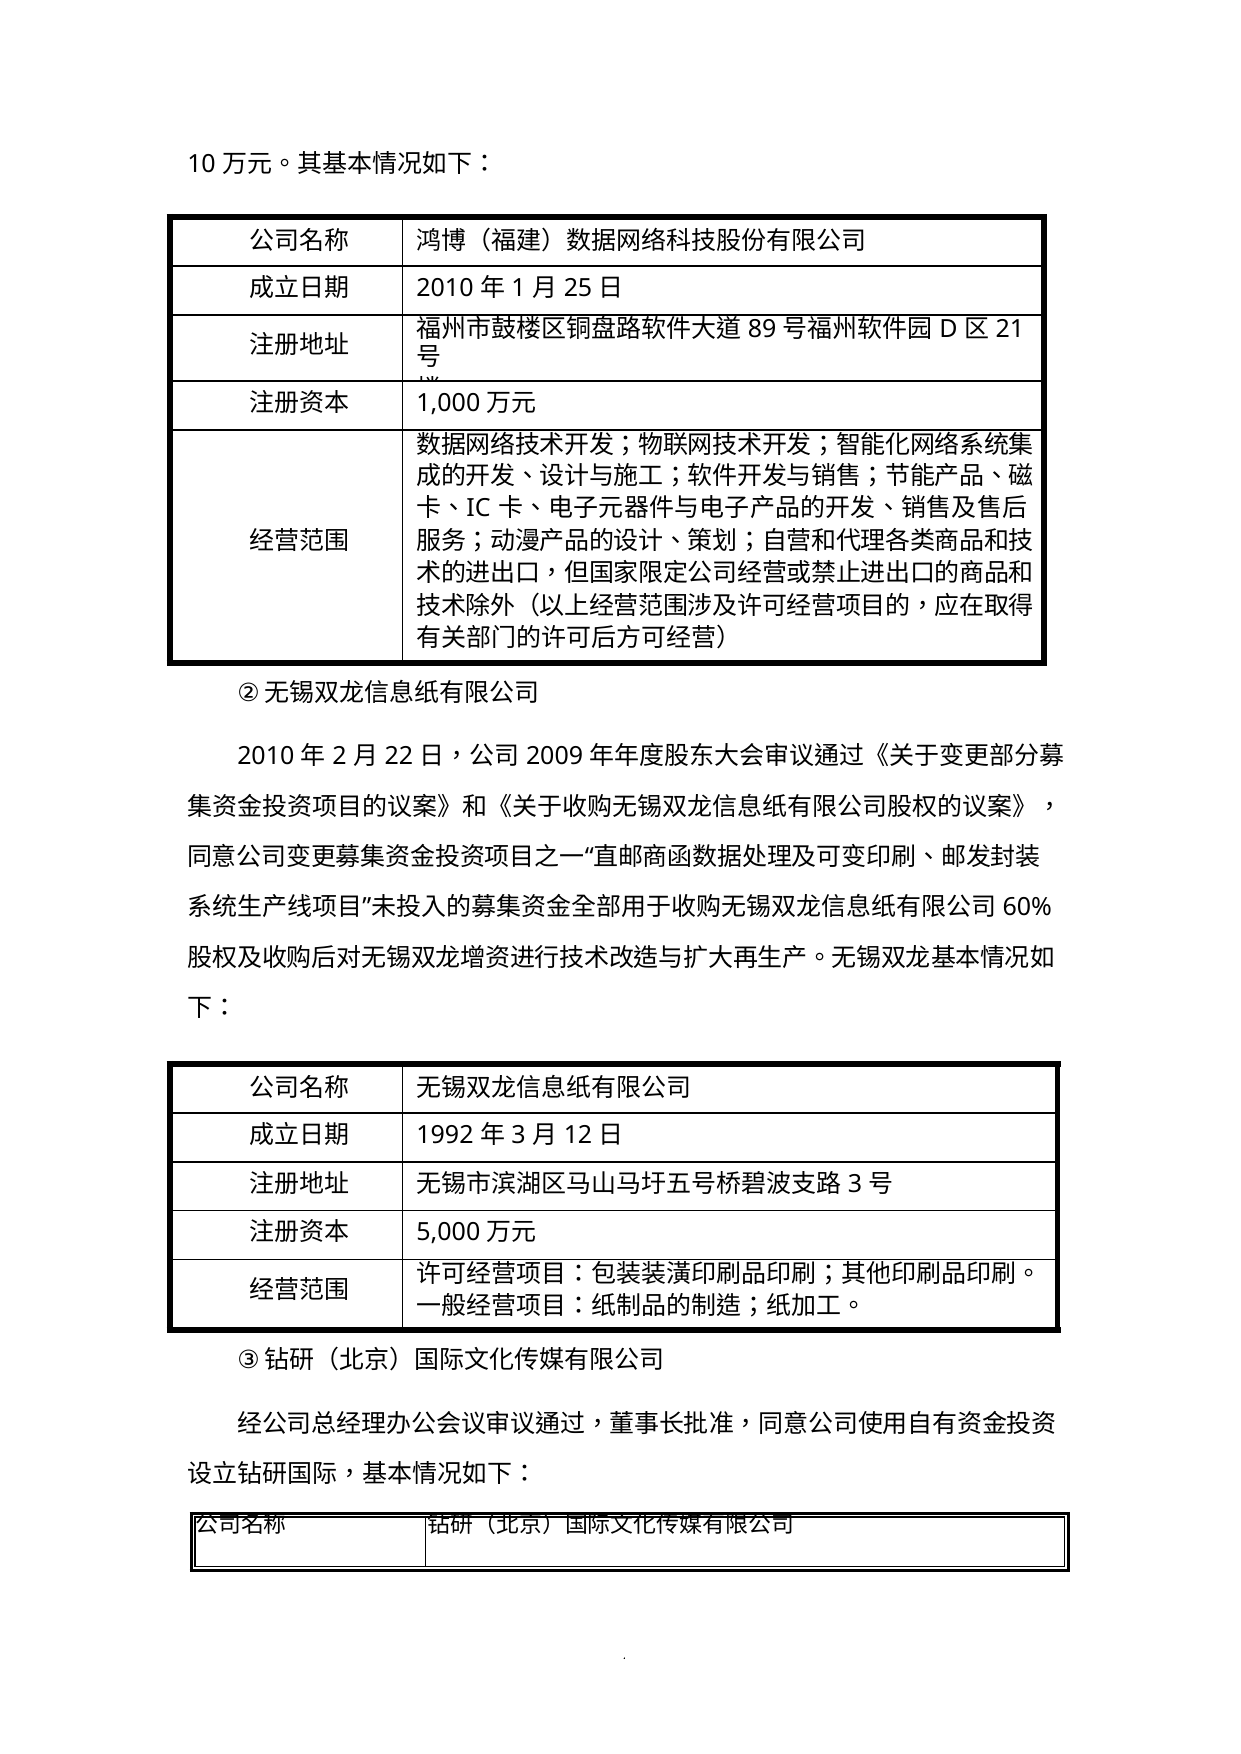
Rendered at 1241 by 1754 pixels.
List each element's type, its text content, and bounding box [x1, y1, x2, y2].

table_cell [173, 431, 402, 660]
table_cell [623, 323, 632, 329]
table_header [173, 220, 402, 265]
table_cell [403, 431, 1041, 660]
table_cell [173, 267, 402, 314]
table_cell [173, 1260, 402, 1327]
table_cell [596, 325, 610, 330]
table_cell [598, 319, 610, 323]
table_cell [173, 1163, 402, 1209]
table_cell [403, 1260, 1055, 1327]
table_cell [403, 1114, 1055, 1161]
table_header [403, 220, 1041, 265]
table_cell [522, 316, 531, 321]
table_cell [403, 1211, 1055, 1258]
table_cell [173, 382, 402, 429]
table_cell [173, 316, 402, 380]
text 设立钻研国际，基本情况如下： [187, 1455, 821, 1489]
text 10 万元。其基本情况如下： [187, 146, 821, 180]
text 经公司总经理办公会议审议通过，董事长批准，同意公司使用自有资金投资 [237, 1406, 1065, 1439]
text ②无锡双龙信息纸有限公司 [237, 674, 821, 708]
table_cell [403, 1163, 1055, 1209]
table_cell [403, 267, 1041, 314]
text 2010 年 2 月 22 日，公司 2009 年年度股东大会审议通过《关于变更部分募 集资金投资项目的议案》和《关于收购无锡双龙信息纸有限公司股权的议案》， 同意公司变更募集资金投资项目之一“直邮商函数据处理及可变印刷、邮发封装 系统生产线项目”未投入的募集资金全部用于收购无锡双龙信息纸有限公司 60% 股权及收购后对无锡双龙增资进行技术改造与扩大再生产。无锡双龙基本情况如 下： [187, 738, 1065, 1023]
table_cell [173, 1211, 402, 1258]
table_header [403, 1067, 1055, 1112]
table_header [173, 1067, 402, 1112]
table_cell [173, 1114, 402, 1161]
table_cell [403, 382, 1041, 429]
text ③钻研（北京）国际文化传媒有限公司 [237, 1341, 821, 1376]
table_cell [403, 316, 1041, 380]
